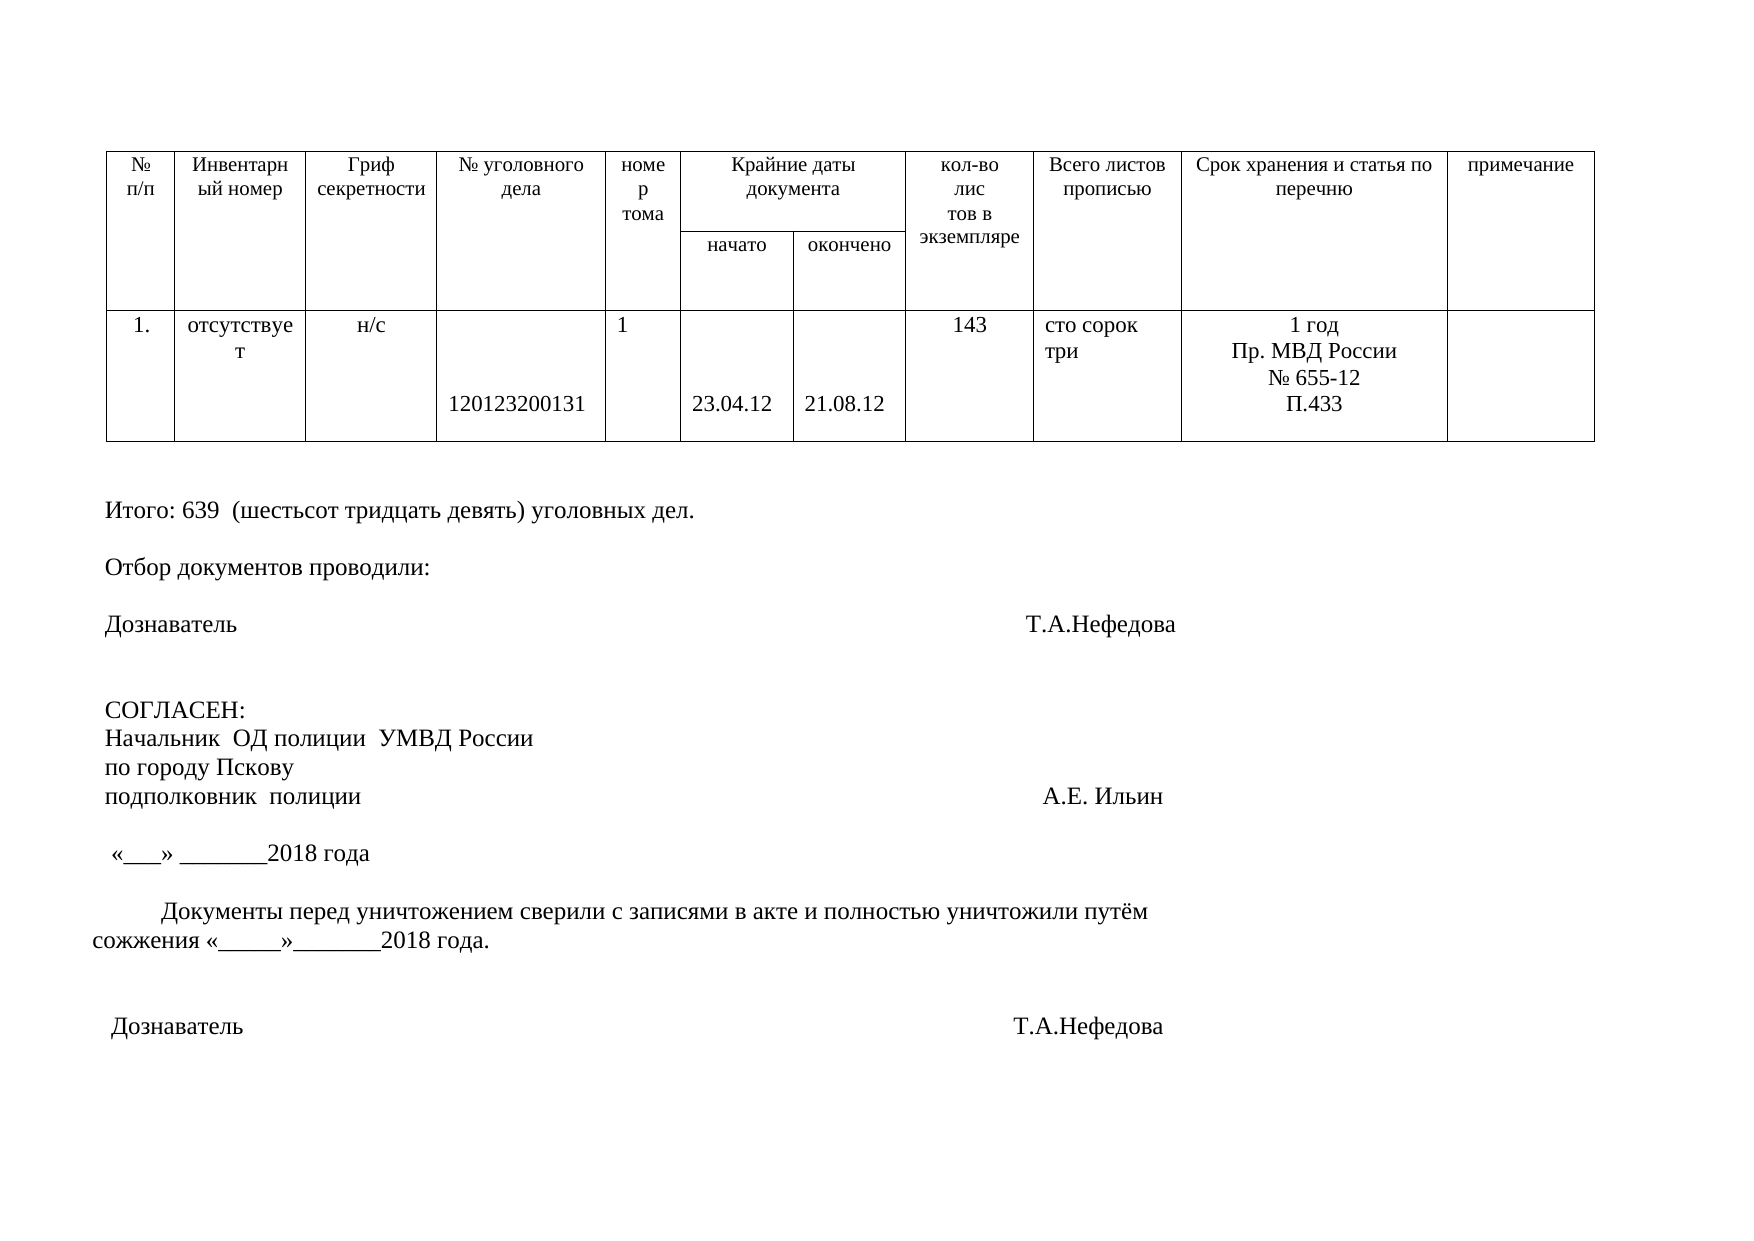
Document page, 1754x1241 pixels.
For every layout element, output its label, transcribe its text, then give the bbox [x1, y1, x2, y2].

table_cell н/с [306, 311, 436, 441]
text Документы перед уничтожением сверили с записями в акте и полностью уничтожили путём [29, 896, 1636, 925]
table_cell 21.08.12 [794, 311, 905, 441]
table_header Крайние даты документа [681, 152, 905, 231]
text «___» _______2018 года [29, 838, 1636, 867]
table_cell отсутствует [175, 311, 305, 441]
table_cell 1 [606, 311, 680, 441]
table_cell сто сорок три [1034, 311, 1181, 441]
table_header примечание [1448, 152, 1594, 310]
table_cell 120123200131 [437, 311, 605, 441]
table_header Гриф секретности [306, 152, 436, 310]
text по городу Пскову [29, 752, 1636, 781]
text Дознаватель Т.А.Нефедова [29, 1011, 1636, 1040]
table_cell 1 год Пр. МВД России № 655-12 П.433 [1182, 311, 1447, 441]
table_header № п/п [107, 152, 174, 310]
table_header Инвентарный номер [175, 152, 305, 310]
table_cell [107, 311, 174, 441]
text Начальник ОД полиции УМВД России [29, 723, 1636, 752]
table_cell 23.04.12 [681, 311, 793, 441]
text сожжения «_____»_______2018 года. [29, 925, 1636, 953]
text СОГЛАСЕН: [29, 695, 1636, 723]
text подполковник полиции А.Е. Ильин [29, 781, 1636, 810]
text Дознаватель Т.А.Нефедова [29, 609, 1636, 638]
table_header номер тома [606, 152, 680, 310]
table_cell начато [681, 232, 793, 310]
text Отбор документов проводили: [29, 552, 1636, 581]
table_cell [1448, 311, 1594, 441]
text Итого: 639 (шестьсот тридцать девять) уголовных дел. [29, 495, 1636, 524]
table_header Срок хранения и статья по перечню [1182, 152, 1447, 310]
table_cell 143 [906, 311, 1033, 441]
table_header кол-во лис тов в экземпляре [906, 152, 1033, 310]
table_cell окончено [794, 232, 905, 310]
table_header № уголовного дела [437, 152, 605, 310]
table_header Всего листов прописью [1034, 152, 1181, 310]
